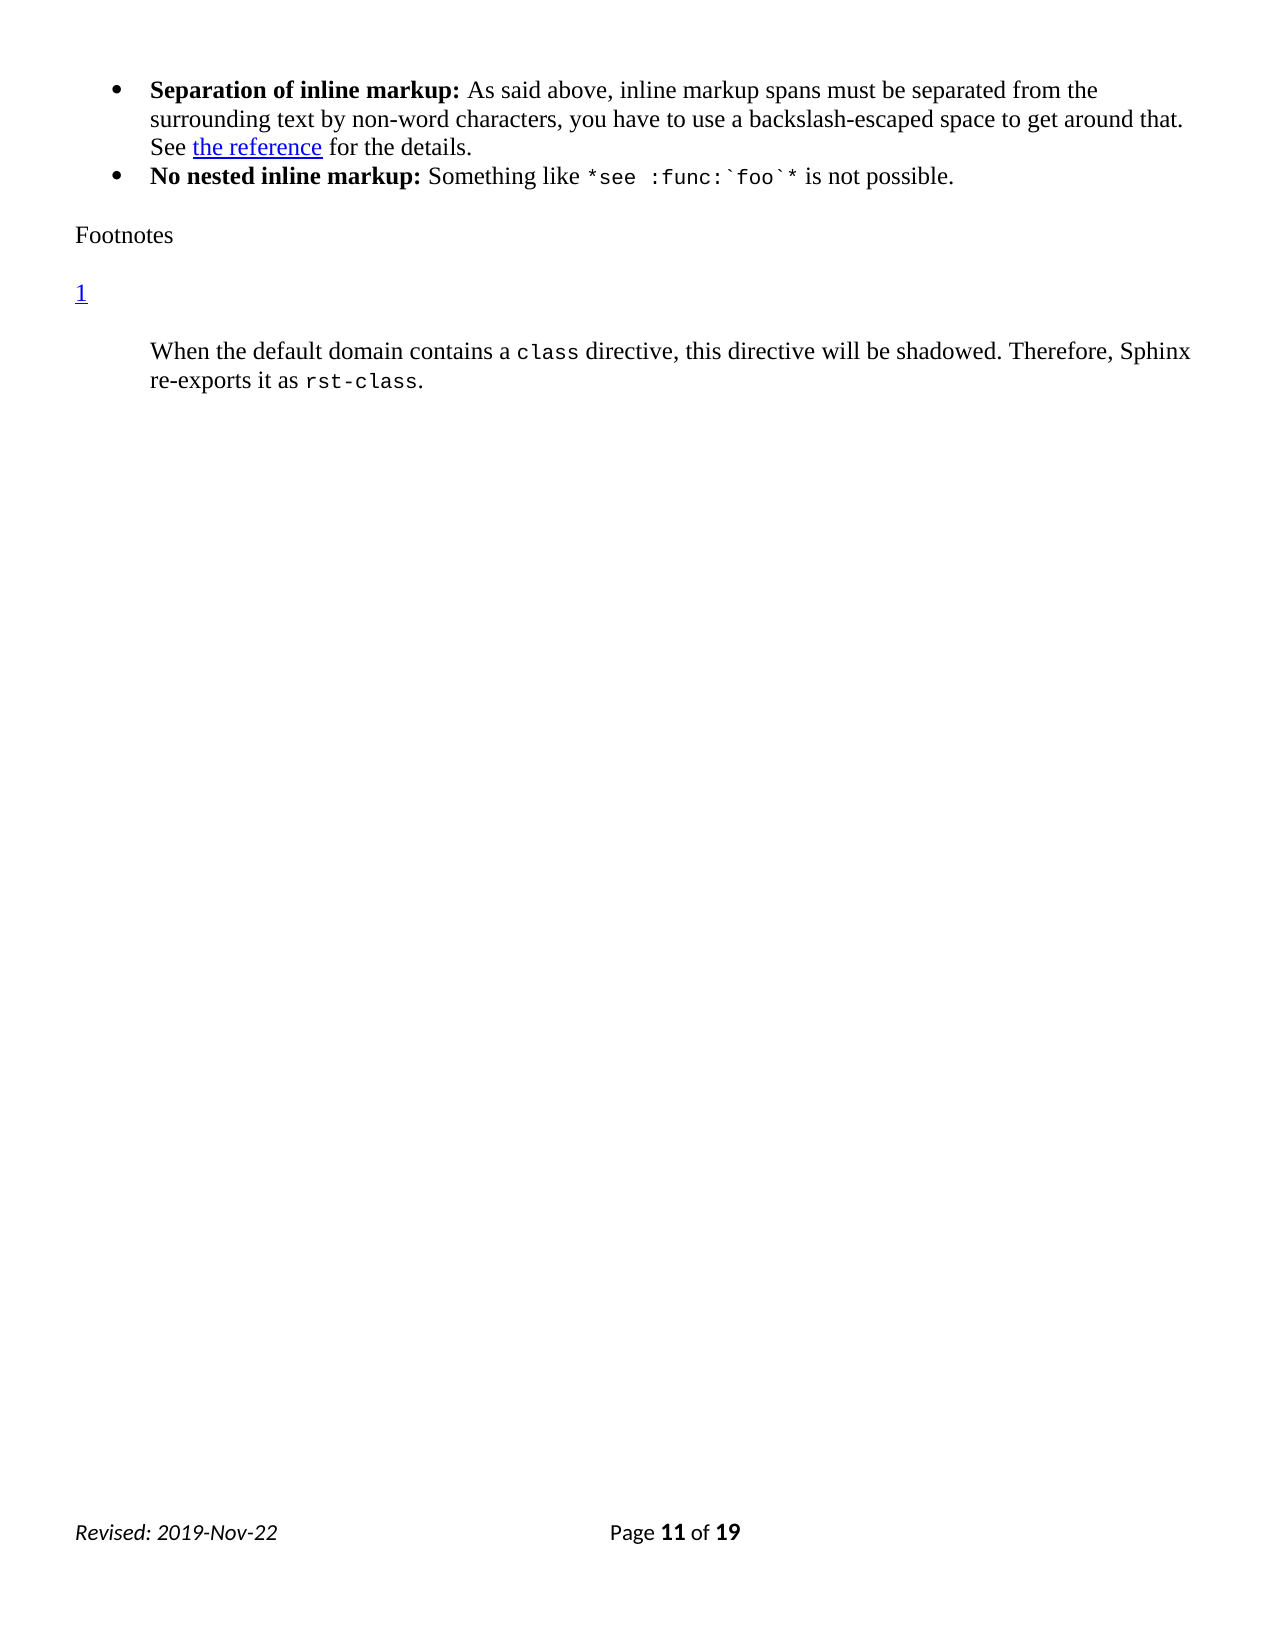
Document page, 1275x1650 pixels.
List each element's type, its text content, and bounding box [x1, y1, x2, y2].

list No nested inline markup: Something like *see :func:`foo`* is not possible. [112, 161, 1200, 191]
text When the default domain contains a class directive, this directive will be shadowed. Therefore, Sphinx re-exports it as rst-class. [150, 336, 1200, 395]
text 1 [75, 278, 1200, 307]
text Footnotes [75, 220, 1200, 249]
list Separation of inline markup: As said above, inline markup spans must be separated from the surrounding text by non-word characters, you have to use a backslash-escaped space to get around that. See the reference for the details. [112, 75, 1200, 161]
